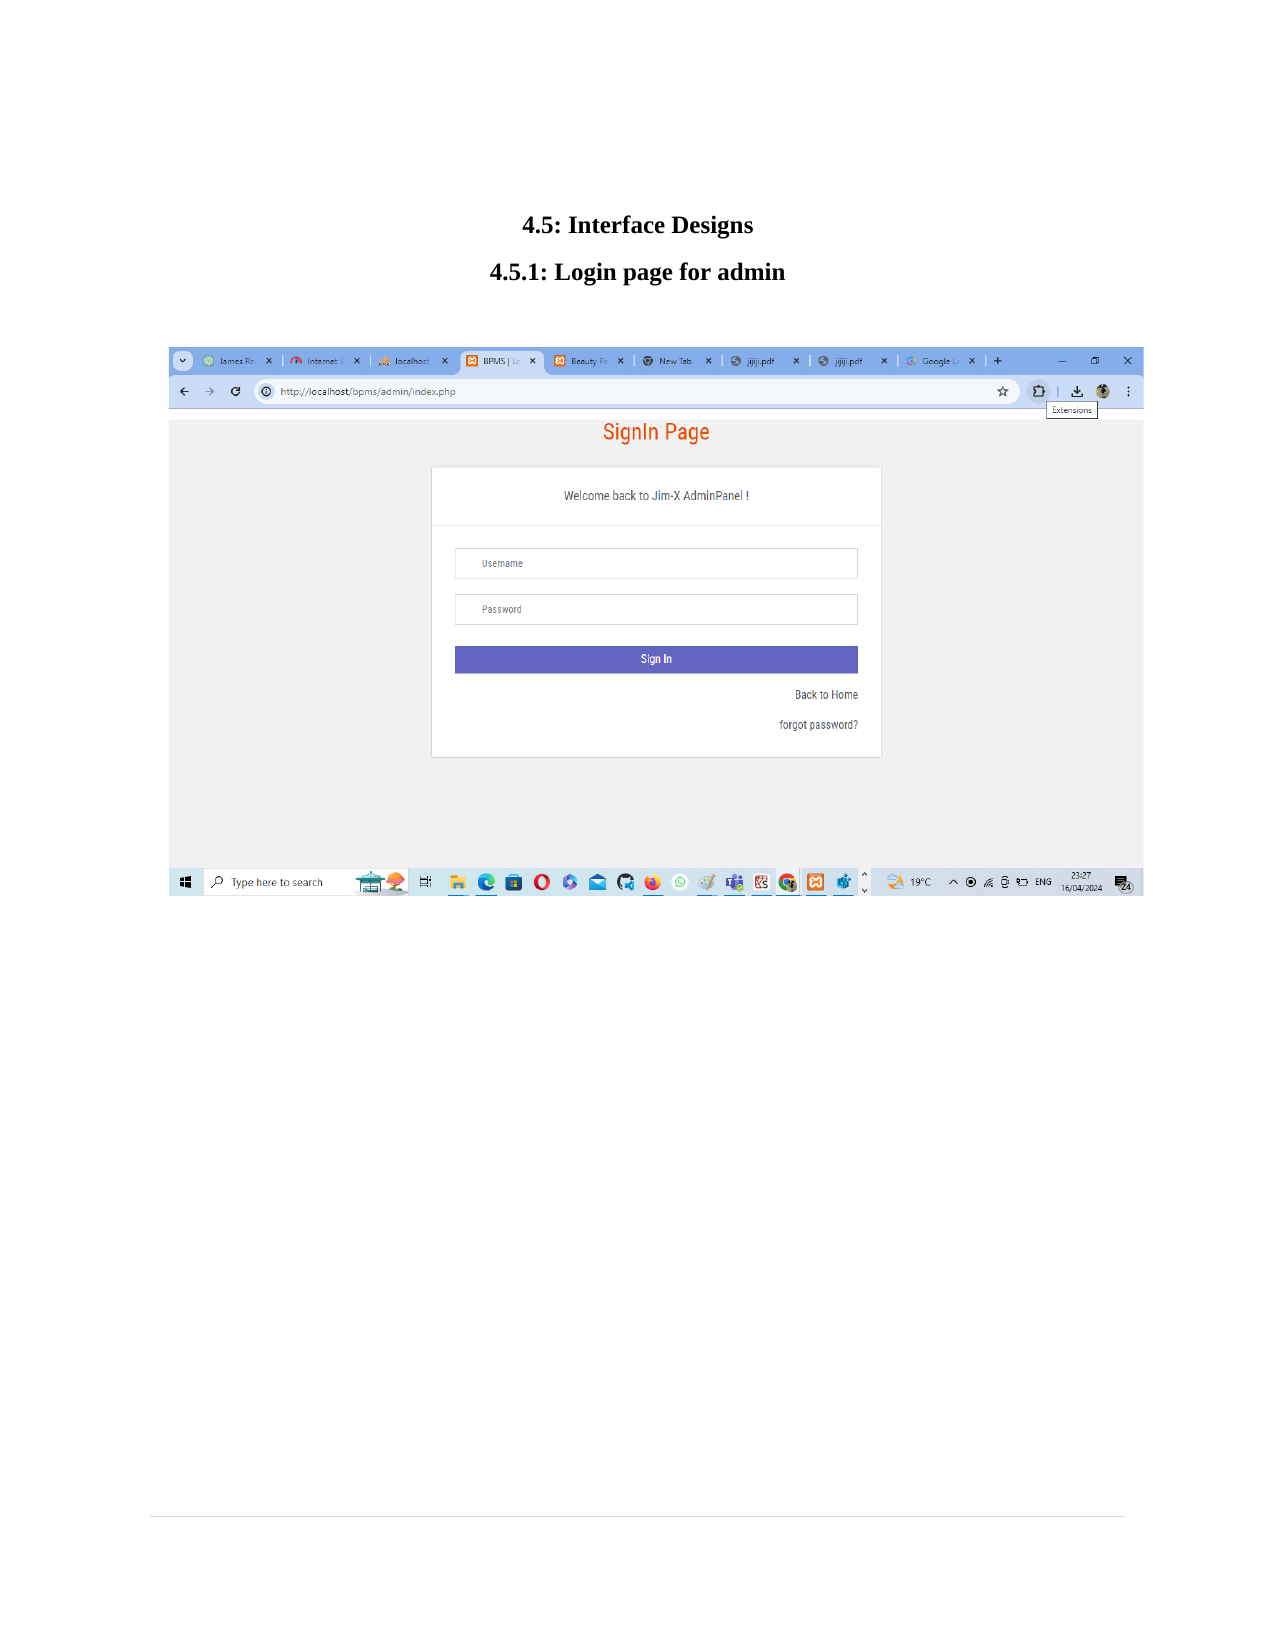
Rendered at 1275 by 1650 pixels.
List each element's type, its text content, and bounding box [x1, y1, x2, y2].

subtitle 4.5: Interface Designs [150, 210, 1125, 238]
subtitle 4.5.1: Login page for admin [150, 257, 1125, 286]
